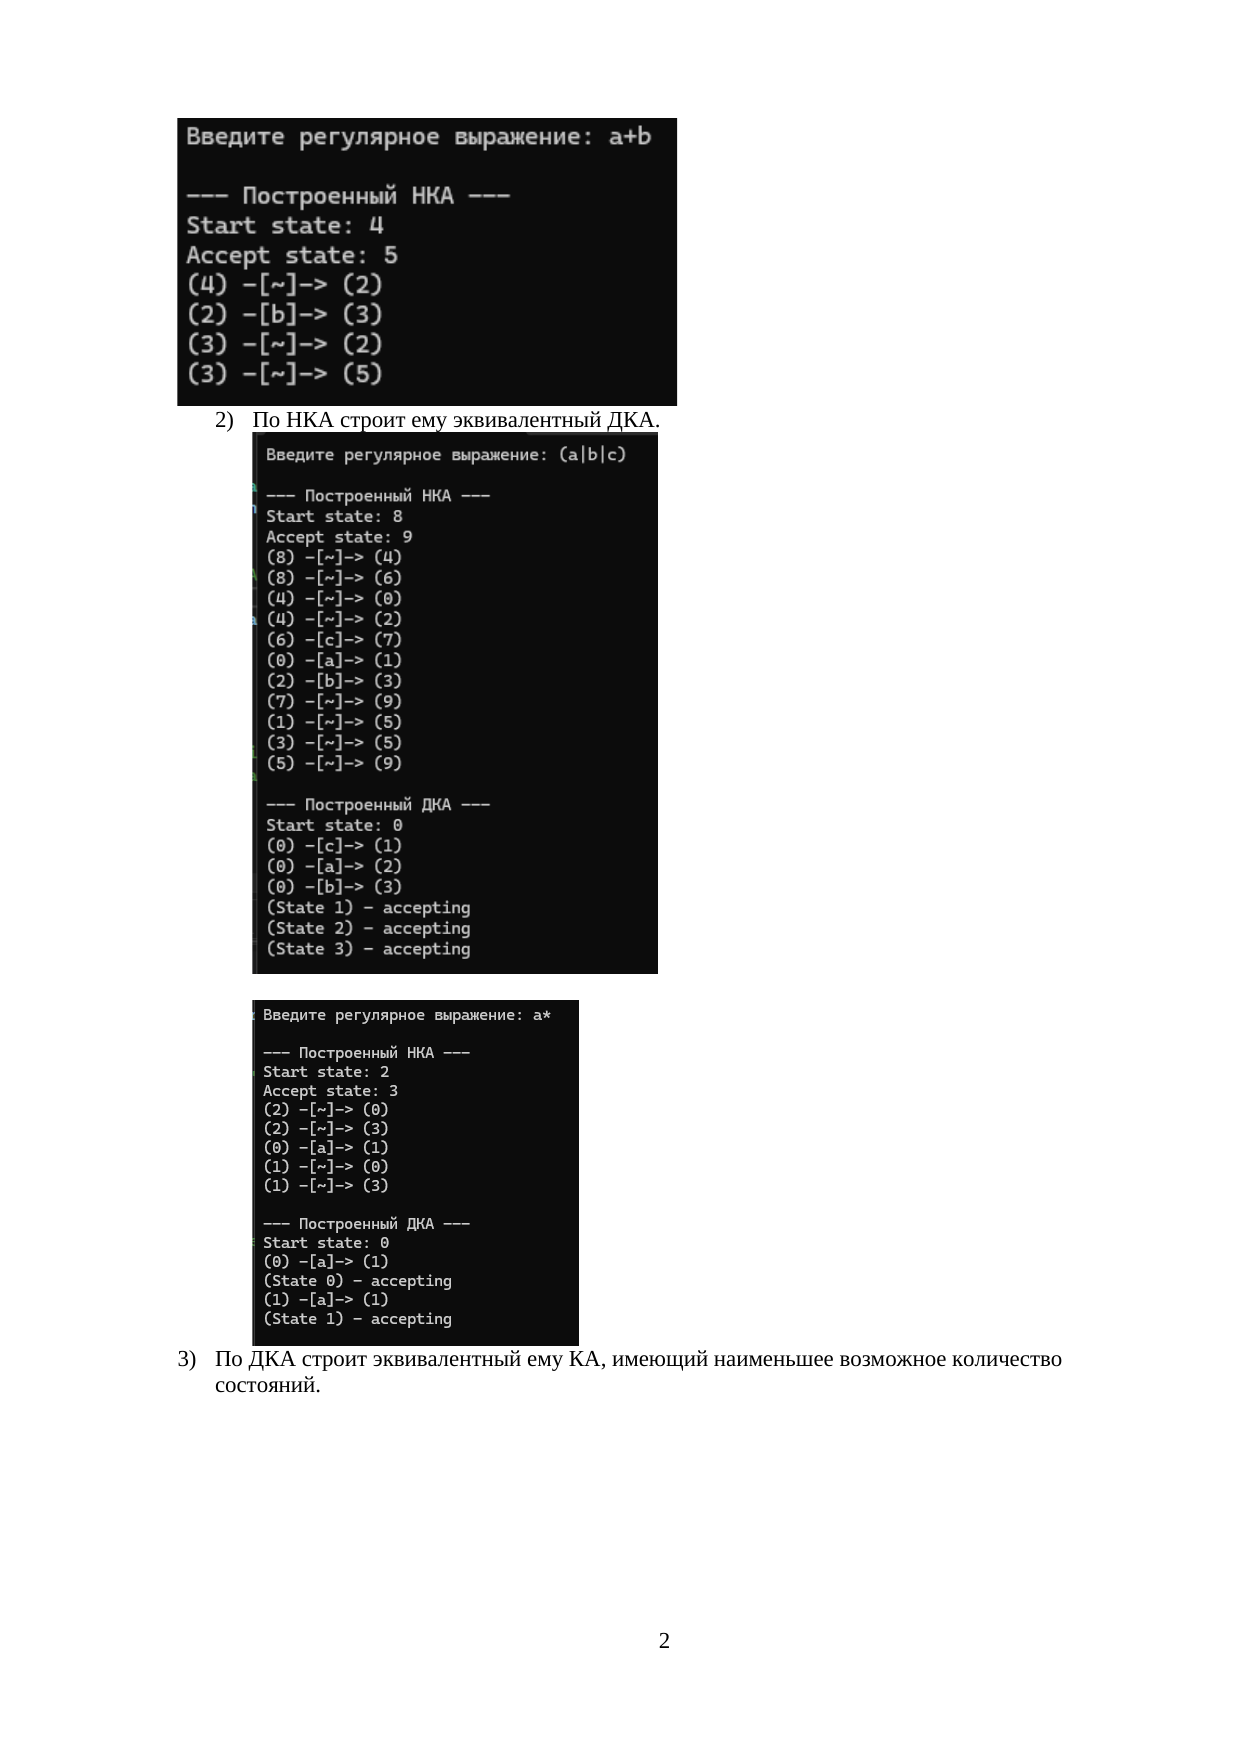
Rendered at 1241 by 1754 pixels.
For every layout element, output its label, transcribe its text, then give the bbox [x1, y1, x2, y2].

picture [252, 432, 658, 974]
list По НКА строит ему эквивалентный ДКА. [215, 406, 1152, 432]
picture [252, 1000, 579, 1346]
list По ДКА строит эквивалентный ему КА, имеющий наименьшее возможное количество состояний. [177, 1345, 1152, 1398]
picture [177, 118, 678, 406]
